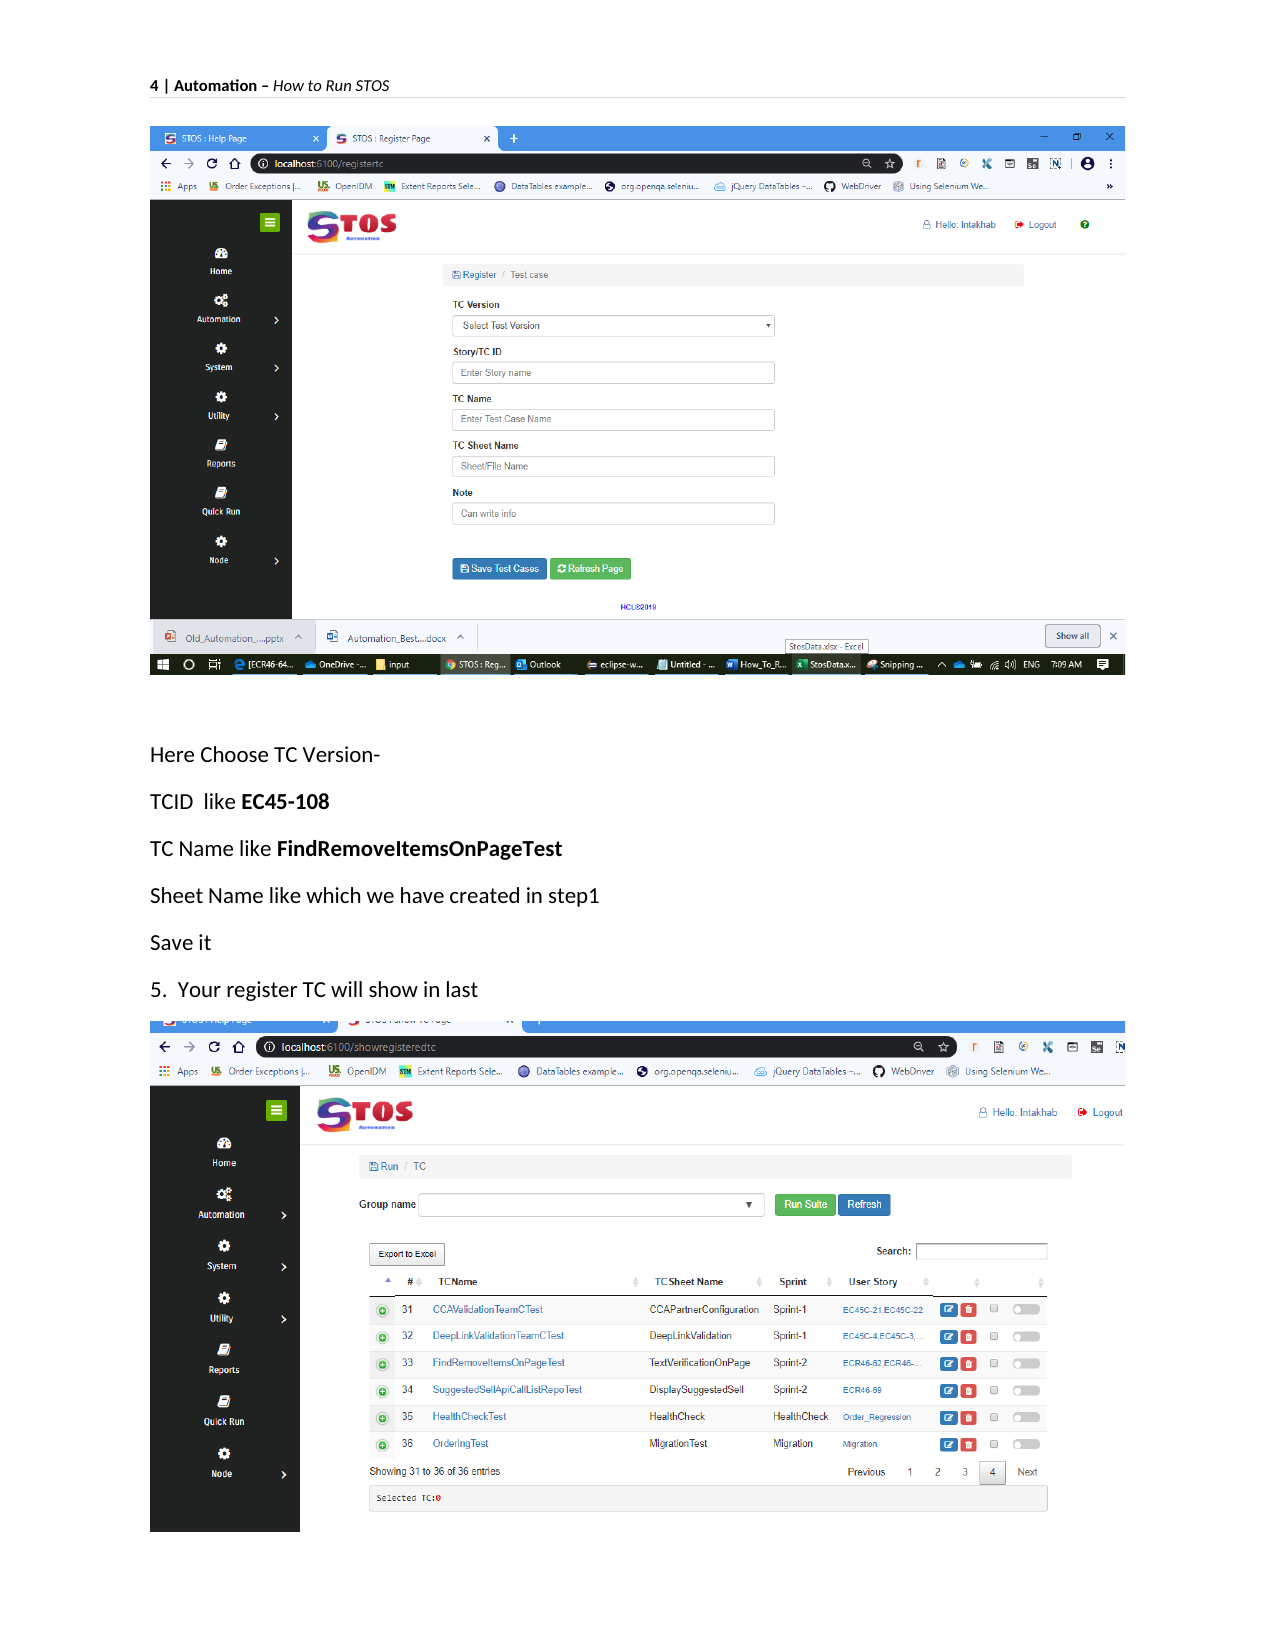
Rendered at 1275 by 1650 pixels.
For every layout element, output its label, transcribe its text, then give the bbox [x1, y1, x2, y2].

text TC Name like FindRemoveItemsOnPageTest [150, 834, 1125, 862]
text Sheet Name like which we have created in step1 [150, 881, 1125, 909]
text TCID like EC45-108 [150, 787, 1125, 815]
picture [150, 1021, 1125, 1532]
text 5. Your register TC will show in last [150, 975, 1125, 1003]
text Save it [150, 928, 1125, 956]
text Here Choose TC Version- [150, 740, 1125, 768]
picture [150, 126, 1125, 675]
